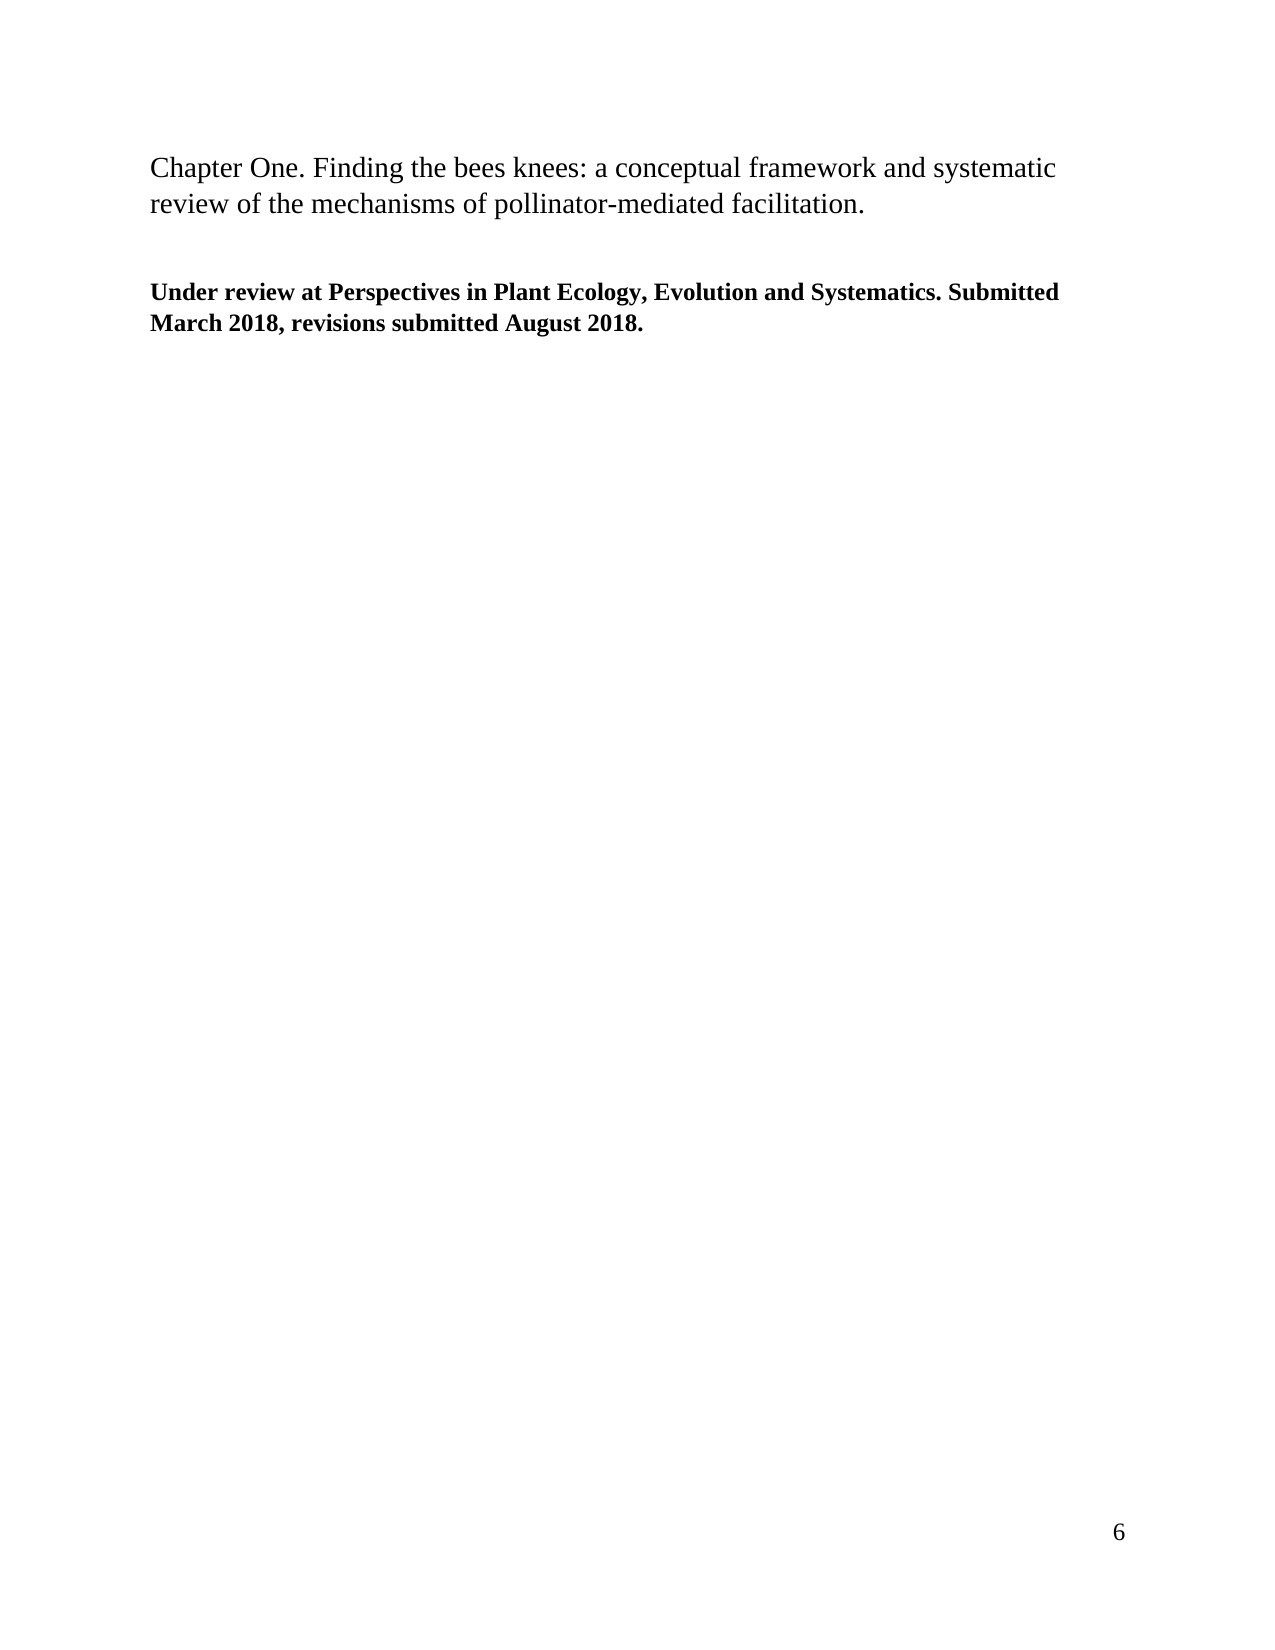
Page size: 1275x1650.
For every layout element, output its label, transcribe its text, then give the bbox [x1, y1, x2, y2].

subtitle Chapter One. Finding the bees knees: a conceptual framework and systematic review of the mechanisms of pollinator-mediated facilitation. [150, 150, 1125, 220]
text Under review at Perspectives in Plant Ecology, Evolution and Systematics. Submitted March 2018, revisions submitted August 2018. [150, 277, 1125, 337]
